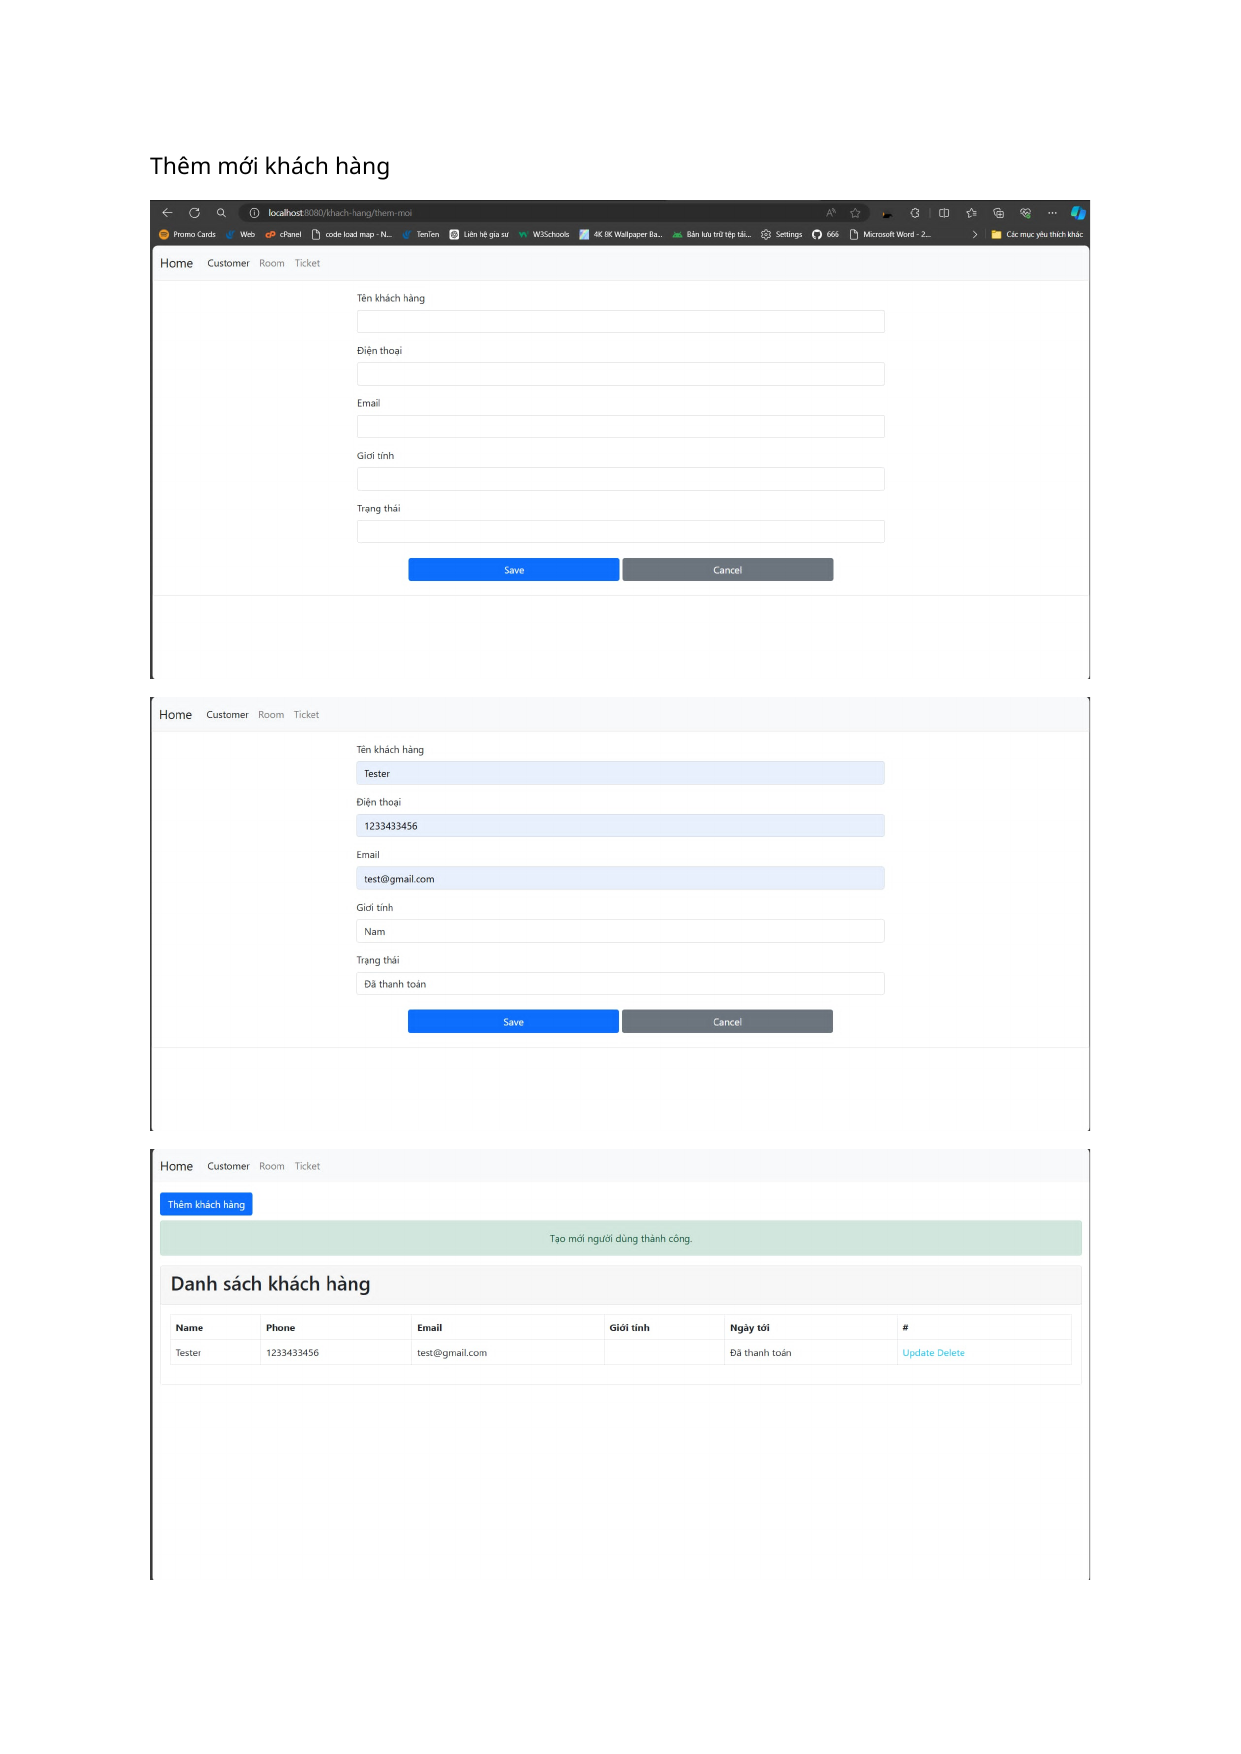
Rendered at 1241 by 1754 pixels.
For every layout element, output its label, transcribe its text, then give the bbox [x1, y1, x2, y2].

picture [150, 1149, 1091, 1580]
picture [150, 200, 1091, 679]
picture [150, 697, 1091, 1131]
text Thêm mới khách hàng [150, 150, 1090, 181]
